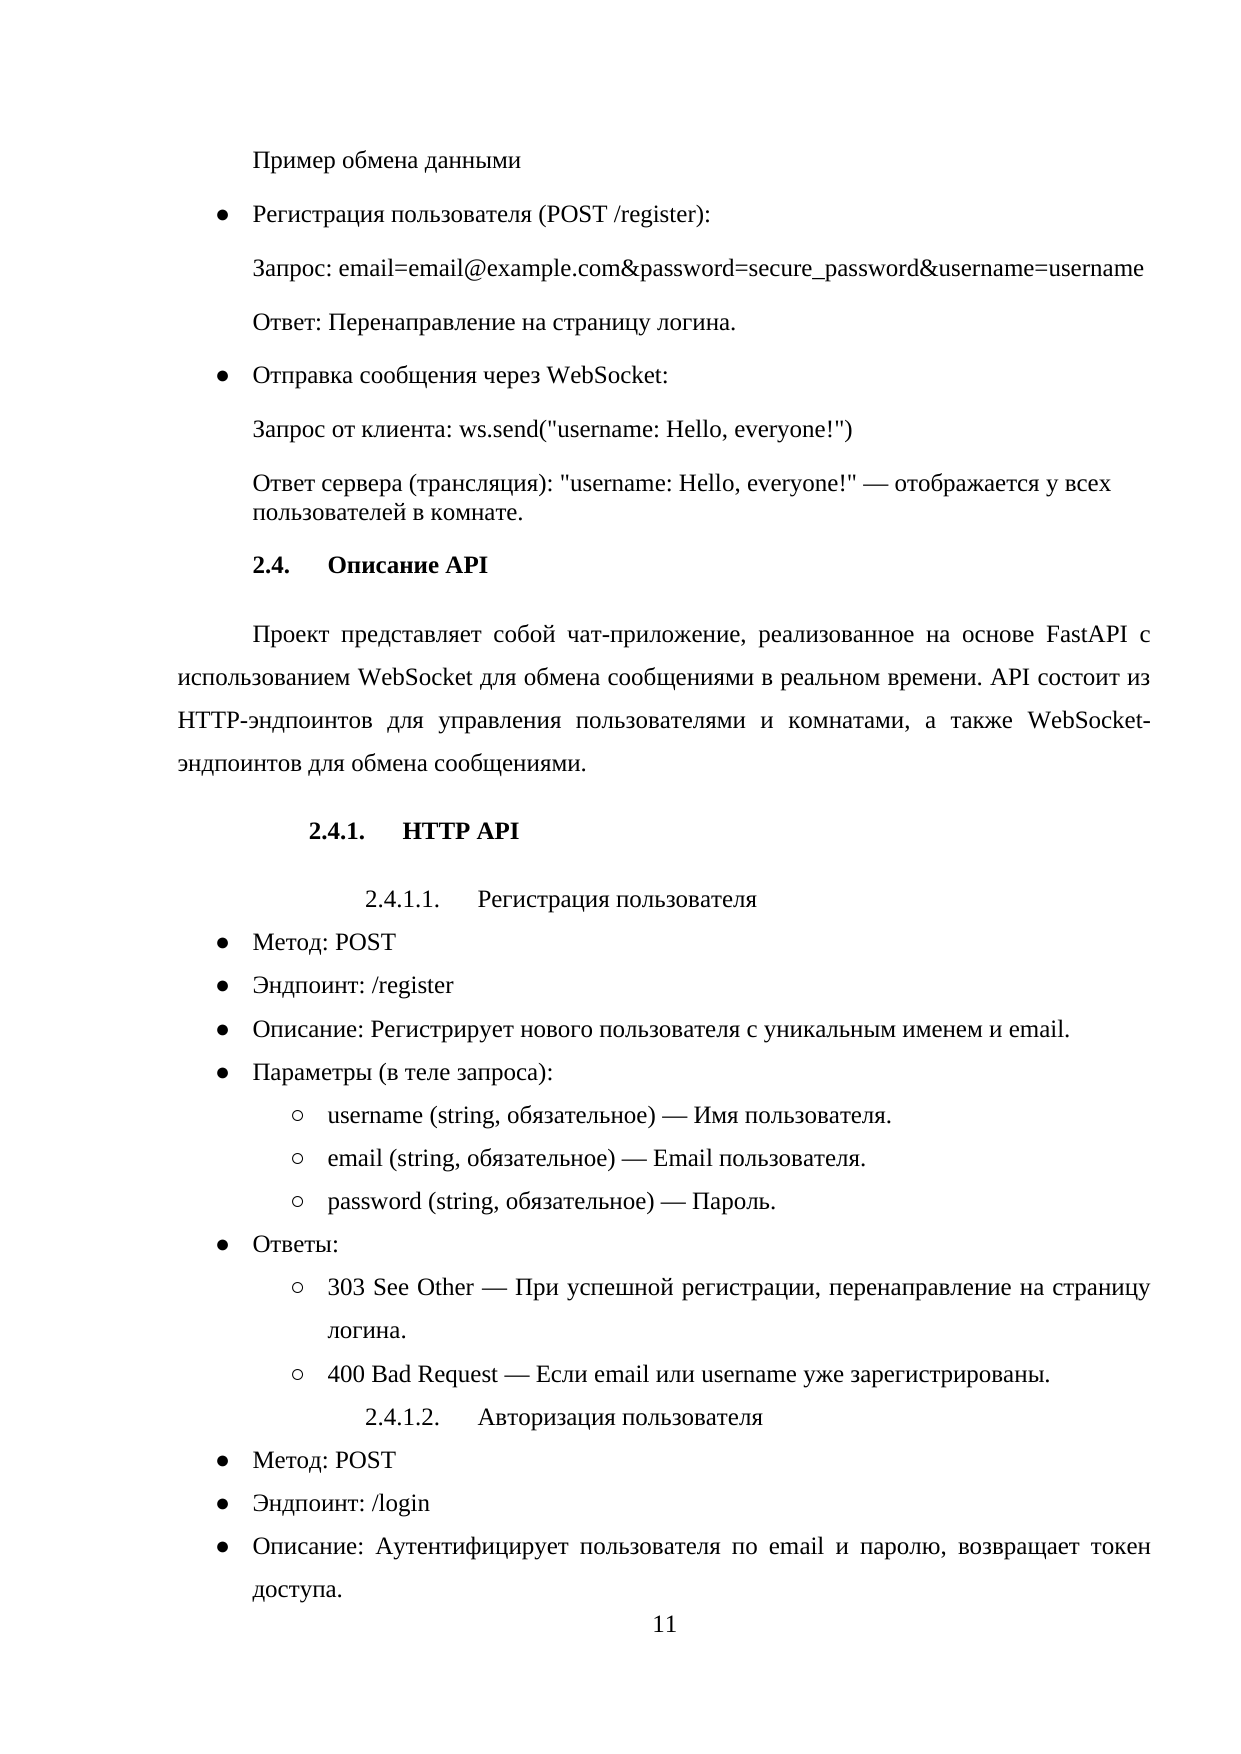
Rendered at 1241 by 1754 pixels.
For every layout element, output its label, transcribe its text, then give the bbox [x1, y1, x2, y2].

list username (string, обязательное) — Имя пользователя. [290, 1100, 1152, 1129]
text Запрос от клиента: ws.send("username: Hello, everyone!") [252, 414, 1152, 443]
list Ответы: [215, 1229, 1152, 1258]
list 400 Bad Request — Если email или username уже зарегистрированы. [290, 1359, 1152, 1387]
list email (string, обязательное) — Email пользователя. [290, 1143, 1152, 1172]
subtitle HTTP API [365, 816, 1093, 845]
text Ответ сервера (трансляция): "username: Hello, everyone!" — отображается у всех пользователей в комнате. [252, 468, 1152, 526]
list Отправка сообщения через WebSocket: [215, 361, 1152, 389]
list Параметры (в теле запроса): [215, 1057, 1152, 1086]
list Регистрация пользователя [440, 884, 1152, 913]
text Пример обмена данными [252, 146, 1152, 174]
list Эндпоинт: /login [215, 1488, 1152, 1517]
list Описание: Регистрирует нового пользователя с уникальным именем и email. [215, 1014, 1152, 1042]
text Запрос: email=email@example.com&password=secure_password&username=username [252, 253, 1152, 282]
list password (string, обязательное) — Пароль. [290, 1186, 1152, 1215]
list Авторизация пользователя [440, 1402, 1152, 1431]
text Проект представляет собой чат-приложение, реализованное на основе FastAPI с использованием WebSocket для обмена сообщениями в реальном времени. API состоит из HTTP-эндпоинтов для управления пользователями и комнатами, а также WebSocket-эндпоинтов для обмена сообщениями. [177, 619, 1152, 777]
list 303 See Other — При успешной регистрации, перенаправление на страницу логина. [290, 1272, 1152, 1344]
list Метод: POST [215, 927, 1152, 956]
list Эндпоинт: /register [215, 971, 1152, 999]
list Описание: Аутентифицирует пользователя по email и паролю, возвращает токен доступа. [215, 1531, 1152, 1603]
text Ответ: Перенаправление на страницу логина. [252, 307, 1152, 336]
subtitle Описание API [290, 551, 1093, 579]
list Регистрация пользователя (POST /register): [215, 199, 1152, 228]
list Метод: POST [215, 1445, 1152, 1474]
